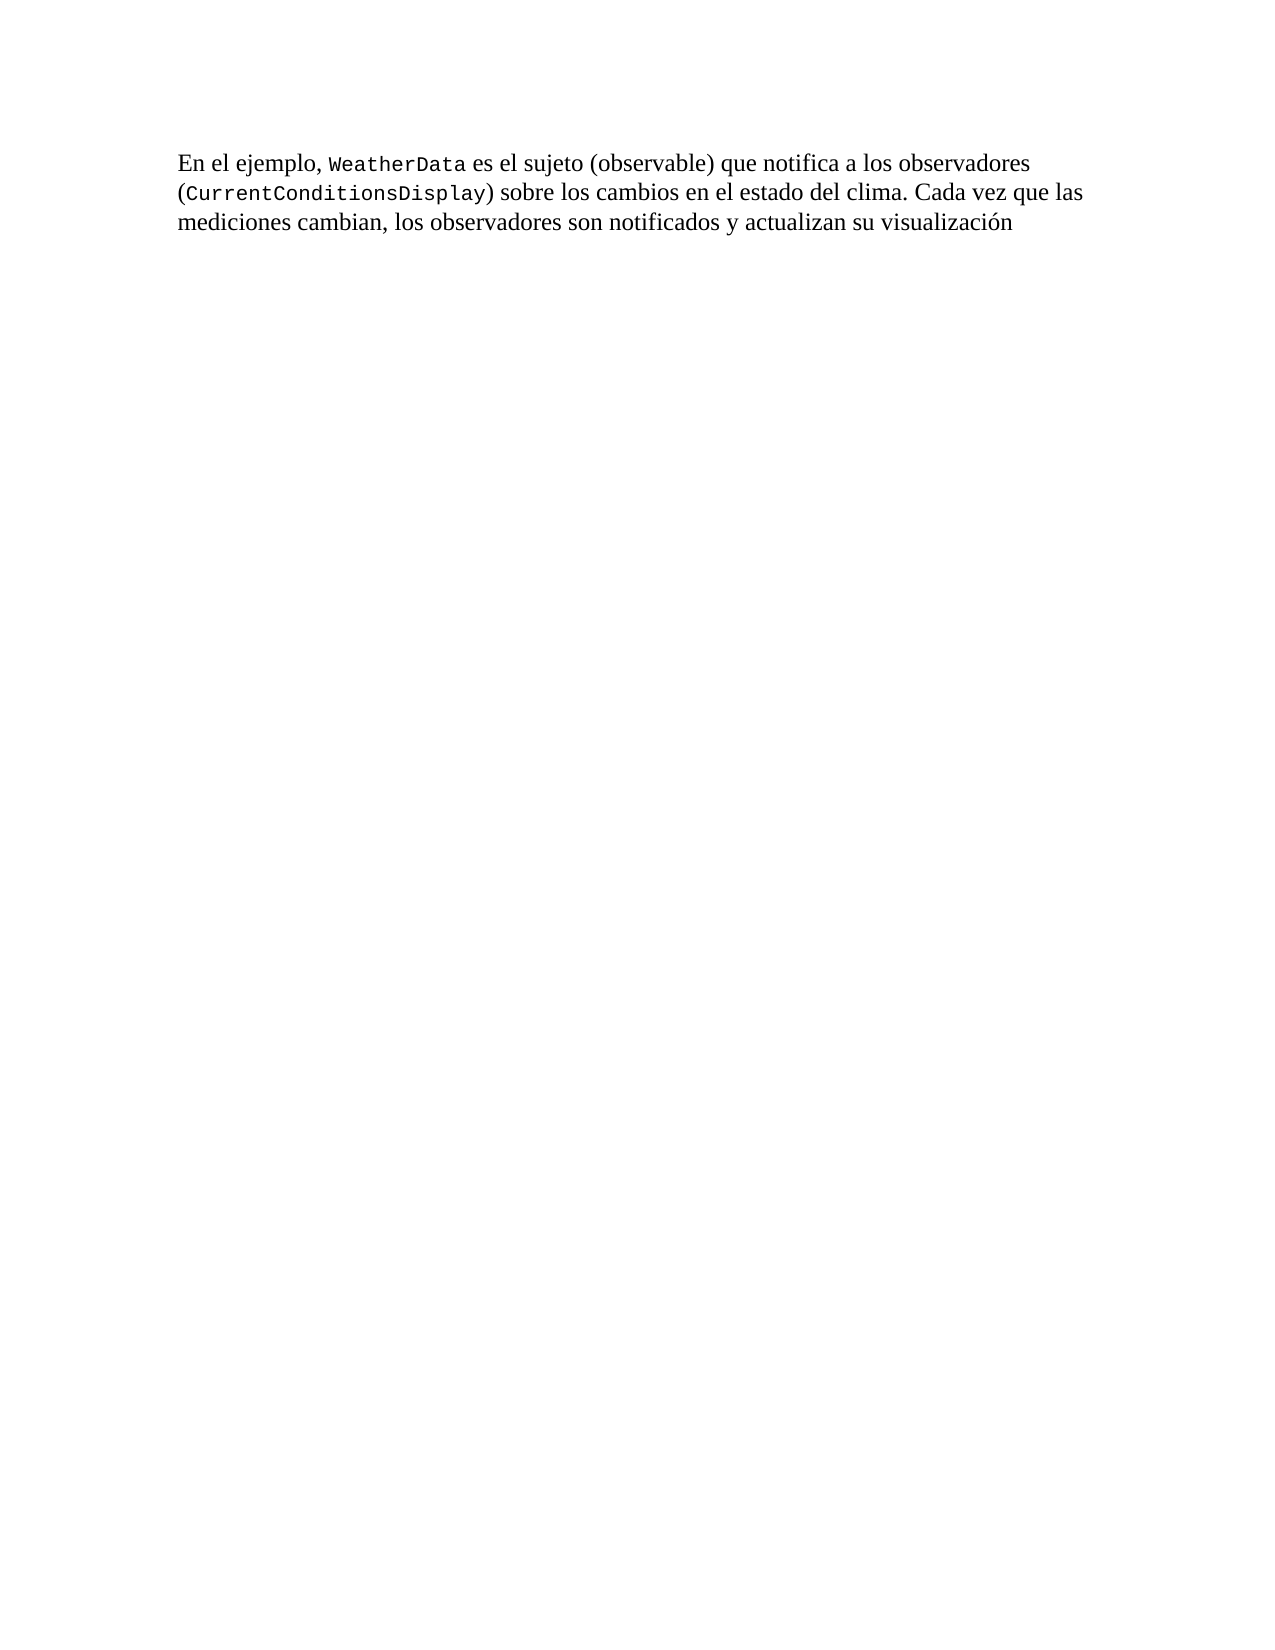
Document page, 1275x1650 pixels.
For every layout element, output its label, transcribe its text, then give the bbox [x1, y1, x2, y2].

text En el ejemplo, WeatherData es el sujeto (observable) que notifica a los observadores (CurrentConditionsDisplay) sobre los cambios en el estado del clima. Cada vez que las mediciones cambian, los observadores son notificados y actualizan su visualización [177, 148, 1098, 236]
